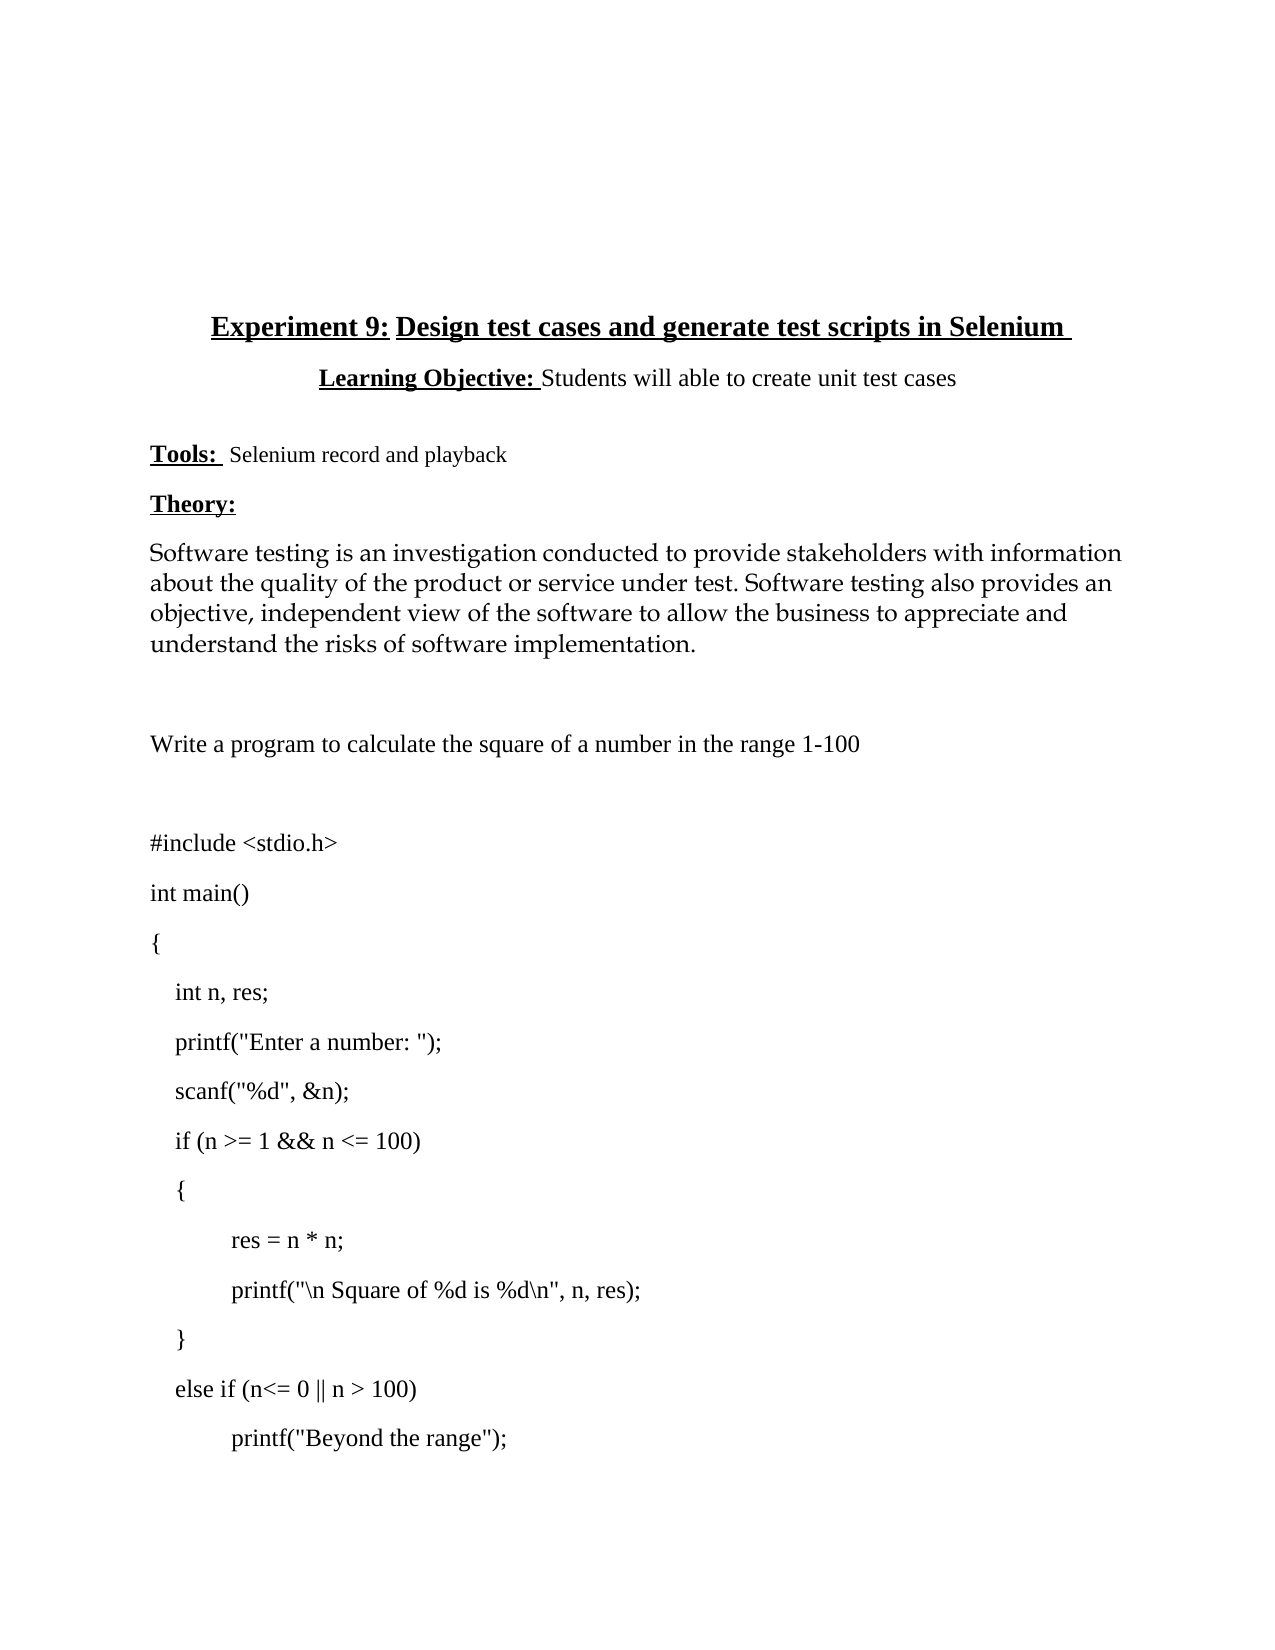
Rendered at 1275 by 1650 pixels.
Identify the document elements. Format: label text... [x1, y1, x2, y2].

text #include <stdio.h> [150, 828, 1125, 857]
text Software testing is an investigation conducted to provide stakeholders with information about the quality of the product or service under test. Software testing also provides an objective, independent view of the software to allow the business to appreciate and understand the risks of software implementation. [150, 538, 1125, 659]
text { [150, 1176, 1125, 1204]
text else if (n<= 0 || n > 100) [150, 1374, 1125, 1403]
text scanf("%d", &n); [150, 1076, 1125, 1105]
text { [150, 928, 1125, 956]
text if (n >= 1 && n <= 100) [150, 1126, 1125, 1155]
text } [150, 1324, 1125, 1353]
text int n, res; [150, 977, 1125, 1006]
text printf("Enter a number: "); [150, 1027, 1125, 1056]
text Write a program to calculate the square of a number in the range 1-100 [150, 729, 1125, 758]
text Tools: Selenium record and playback [150, 439, 1125, 468]
text printf("Beyond the range"); [150, 1423, 1125, 1452]
text Learning Objective: Students will able to create unit test cases [150, 363, 1125, 392]
text Experiment 9: Design test cases and generate test scripts in Selenium [150, 309, 1125, 343]
text res = n * n; [150, 1225, 1125, 1254]
text int main() [150, 878, 1125, 907]
text Theory: [150, 489, 1125, 518]
text printf("\n Square of %d is %d\n", n, res); [150, 1275, 1125, 1303]
